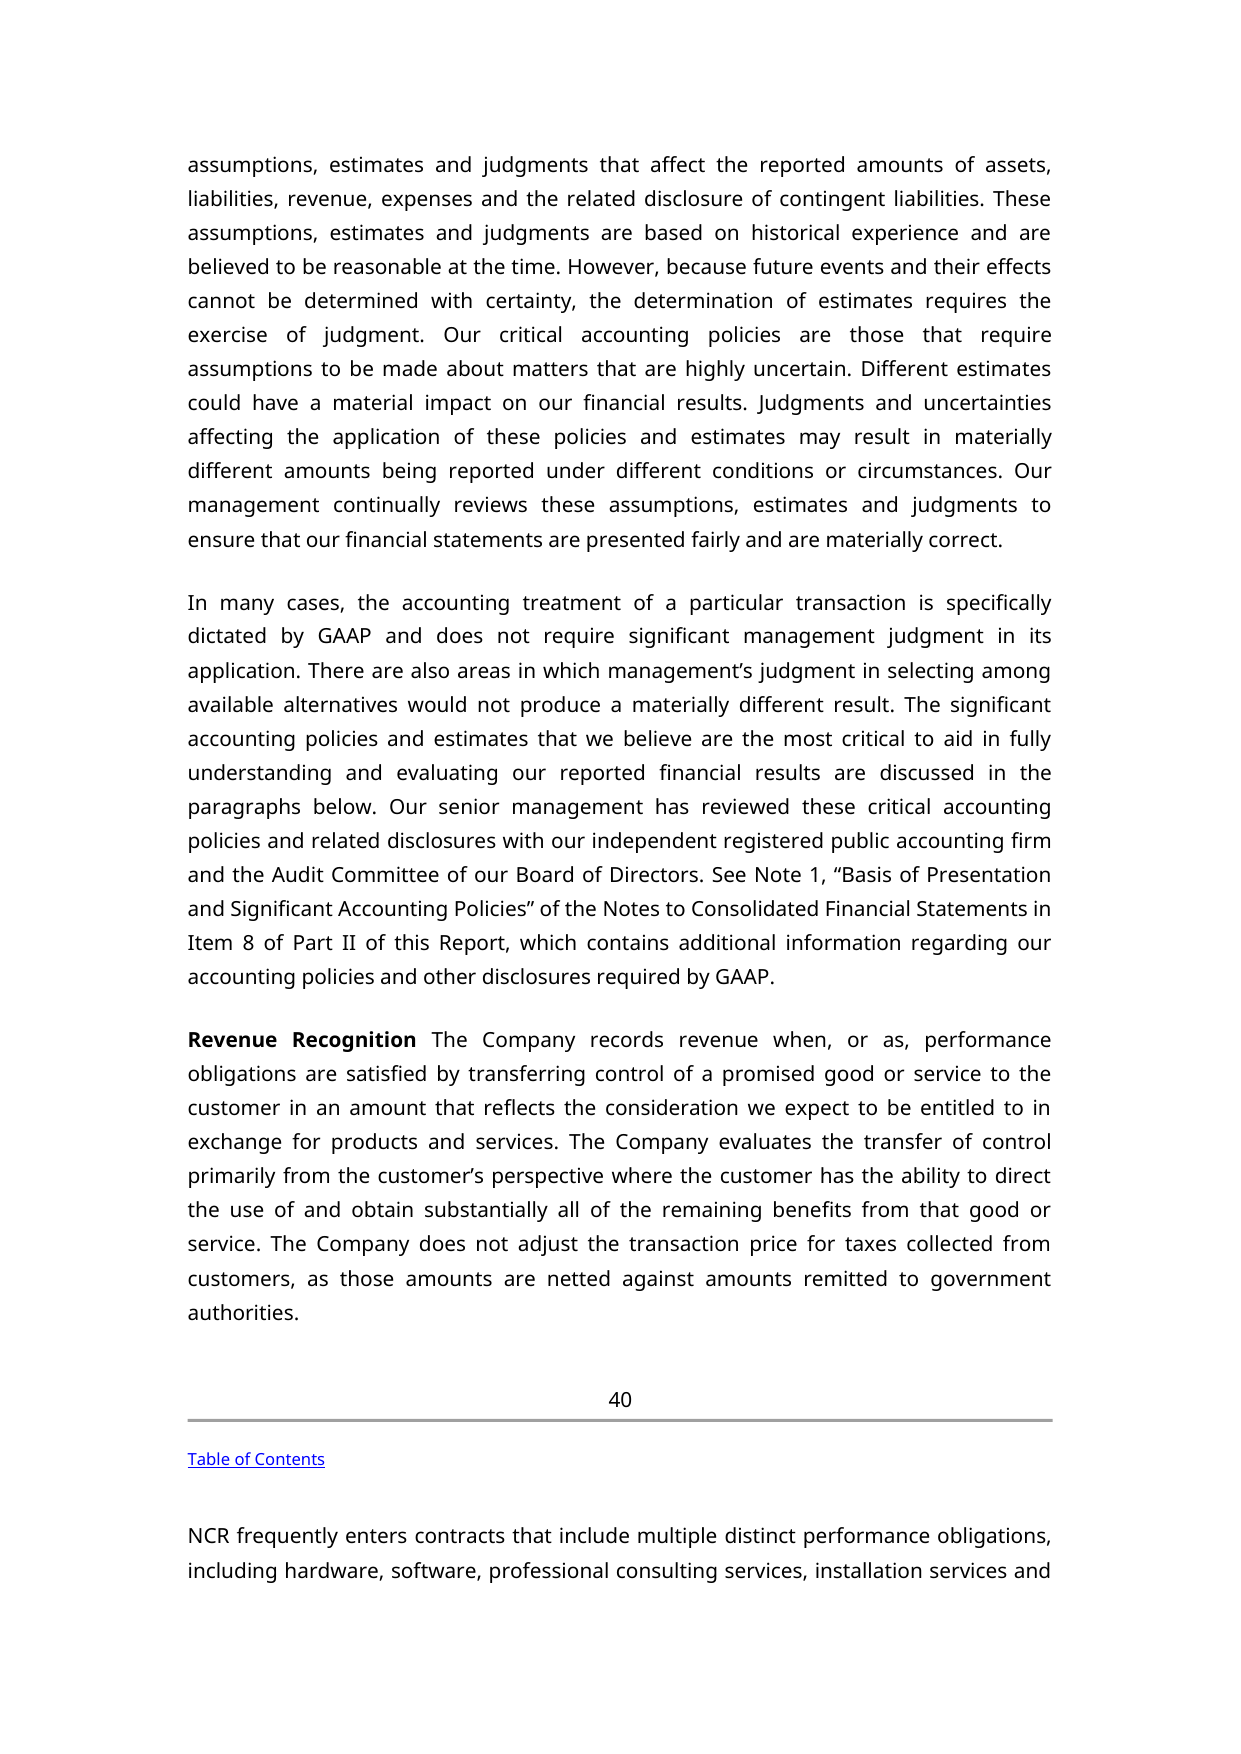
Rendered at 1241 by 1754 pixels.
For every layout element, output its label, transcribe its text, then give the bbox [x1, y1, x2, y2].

text Revenue Recognition The Company records revenue when, or as, performance obligations are satisfied by transferring control of a promised good or service to the customer in an amount that reflects the consideration we expect to be entitled to in exchange for products and services. The Company evaluates the transfer of control primarily from the customer’s perspective where the customer has the ability to direct the use of and obtain substantially all of the remaining benefits from that good or service. The Company does not adjust the transaction price for taxes collected from customers, as those amounts are netted against amounts remitted to government authorities. [187, 1025, 1053, 1326]
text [187, 1522, 1053, 1584]
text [187, 150, 1053, 553]
text In many cases, the accounting treatment of a particular transaction is specifically dictated by GAAP and does not require significant management judgment in its application. There are also areas in which management’s judgment in selecting among available alternatives would not produce a materially different result. The significant accounting policies and estimates that we believe are the most critical to aid in fully understanding and evaluating our reported financial results are discussed in the paragraphs below. Our senior management has reviewed these critical accounting policies and related disclosures with our independent registered public accounting firm and the Audit Committee of our Board of Directors. See Note 1, “Basis of Presentation and Significant Accounting Policies” of the Notes to Consolidated Financial Statements in Item 8 of Part II of this Report, which contains additional information regarding our accounting policies and other disclosures required by GAAP. [187, 588, 1053, 991]
text Table of Contents [187, 1447, 1053, 1470]
text 40 [187, 1385, 1053, 1413]
